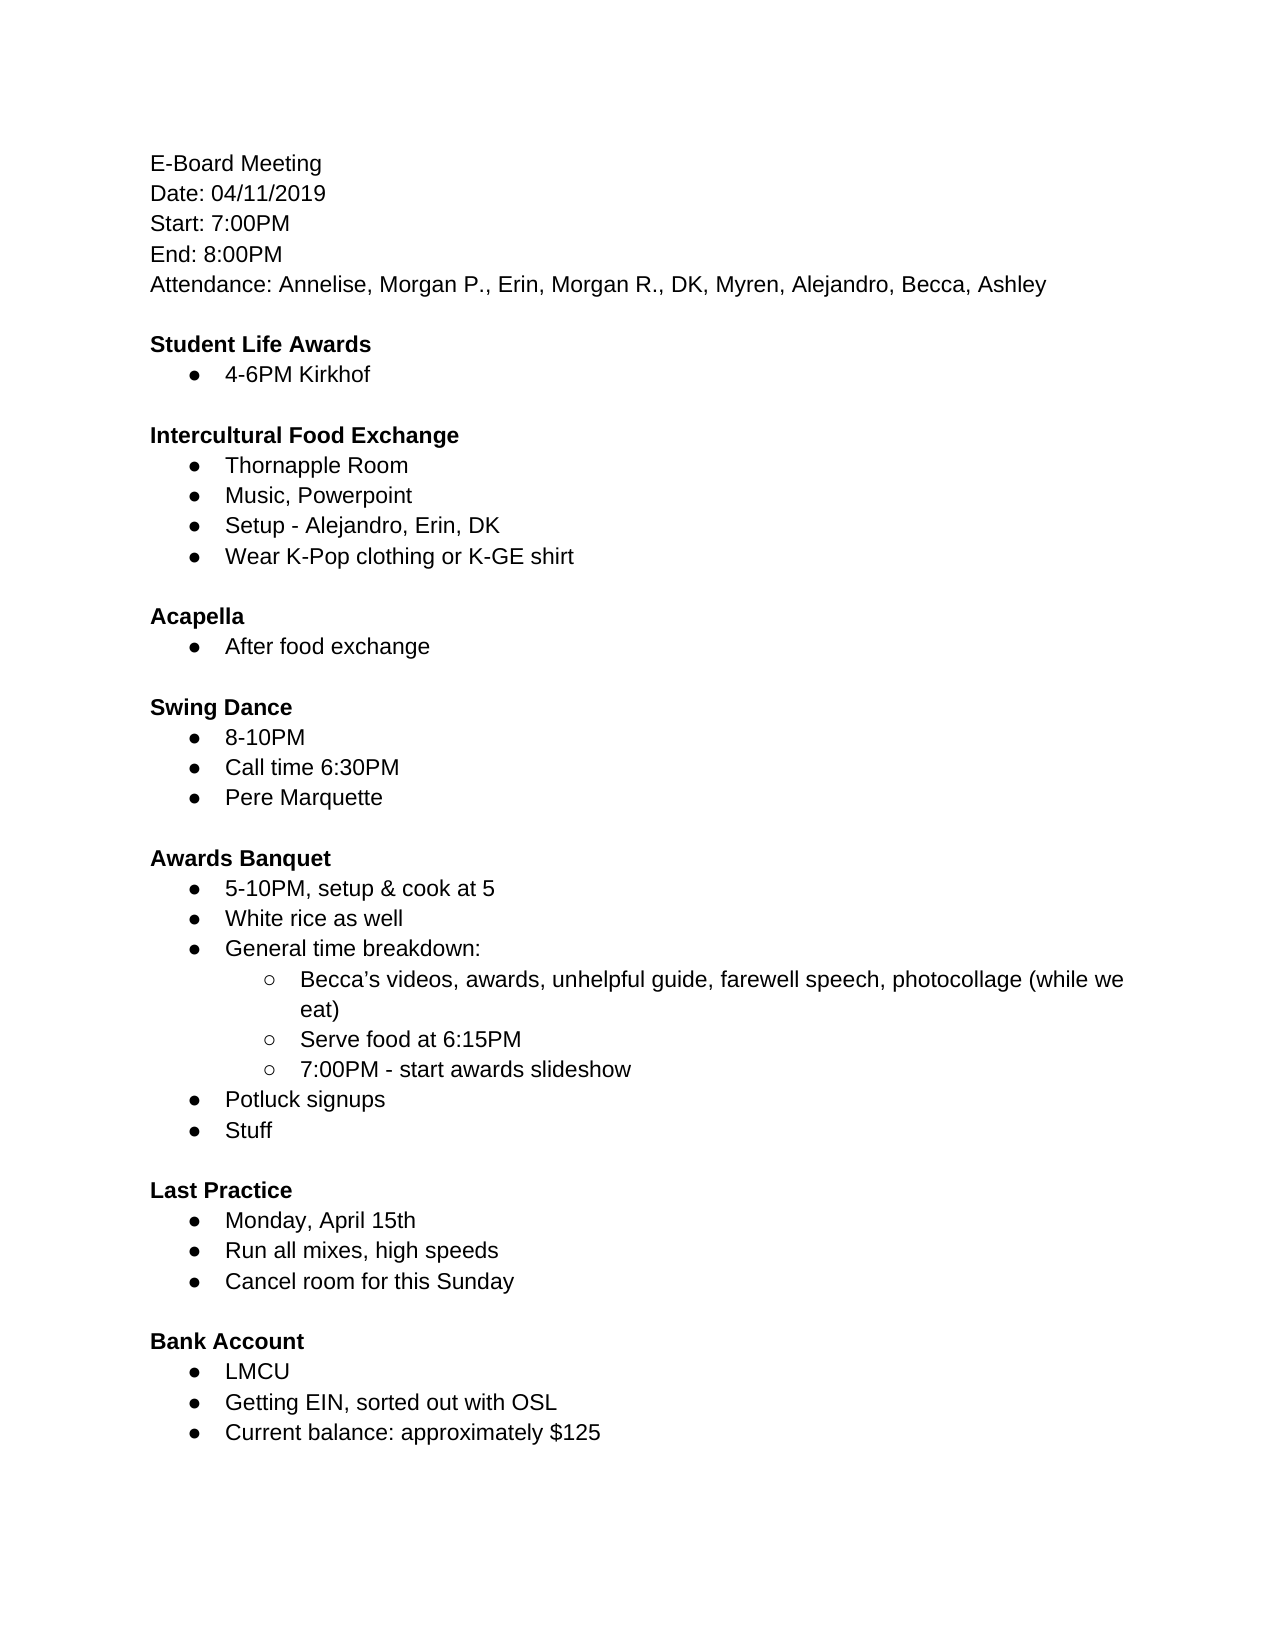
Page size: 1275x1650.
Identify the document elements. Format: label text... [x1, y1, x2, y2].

list LMCU [187, 1358, 1125, 1385]
list Getting EIN, sorted out with OSL [187, 1388, 1125, 1415]
list Pere Marquette [187, 784, 1125, 811]
list Potluck signups [187, 1086, 1125, 1113]
text Swing Dance [150, 694, 1125, 720]
list Wear K-Pop clothing or K-GE shirt [187, 543, 1125, 569]
list General time breakdown: [187, 935, 1125, 962]
text Start: 7:00PM [150, 210, 1125, 237]
text Date: 04/11/2019 [150, 180, 1125, 207]
list Becca’s videos, awards, unhelpful guide, farewell speech, photocollage (while we eat) [262, 966, 1125, 1022]
text Bank Account [150, 1328, 1125, 1354]
list Music, Powerpoint [187, 482, 1125, 509]
list White rice as well [187, 905, 1125, 932]
list Setup - Alejandro, Erin, DK [187, 512, 1125, 539]
list 7:00PM - start awards slideshow [262, 1056, 1125, 1083]
list 8-10PM [187, 724, 1125, 750]
list 5-10PM, setup & cook at 5 [187, 875, 1125, 901]
list Thornapple Room [187, 452, 1125, 478]
list Monday, April 15th [187, 1207, 1125, 1234]
list Cancel room for this Sunday [187, 1268, 1125, 1294]
text Student Life Awards [150, 331, 1125, 358]
text Acapella [150, 603, 1125, 629]
list 4-6PM Kirkhof [187, 361, 1125, 388]
list Run all mixes, high speeds [187, 1237, 1125, 1264]
text Last Practice [150, 1177, 1125, 1203]
text E-Board Meeting [150, 150, 1125, 176]
text Intercultural Food Exchange [150, 422, 1125, 448]
text End: 8:00PM [150, 241, 1125, 267]
list Stuff [187, 1117, 1125, 1143]
text Awards Banquet [150, 845, 1125, 871]
list Serve food at 6:15PM [262, 1026, 1125, 1052]
list Current balance: approximately $125 [187, 1419, 1125, 1445]
list After food exchange [187, 633, 1125, 660]
list Call time 6:30PM [187, 754, 1125, 781]
text Attendance: Annelise, Morgan P., Erin, Morgan R., DK, Myren, Alejandro, Becca, Ashley [150, 271, 1125, 297]
